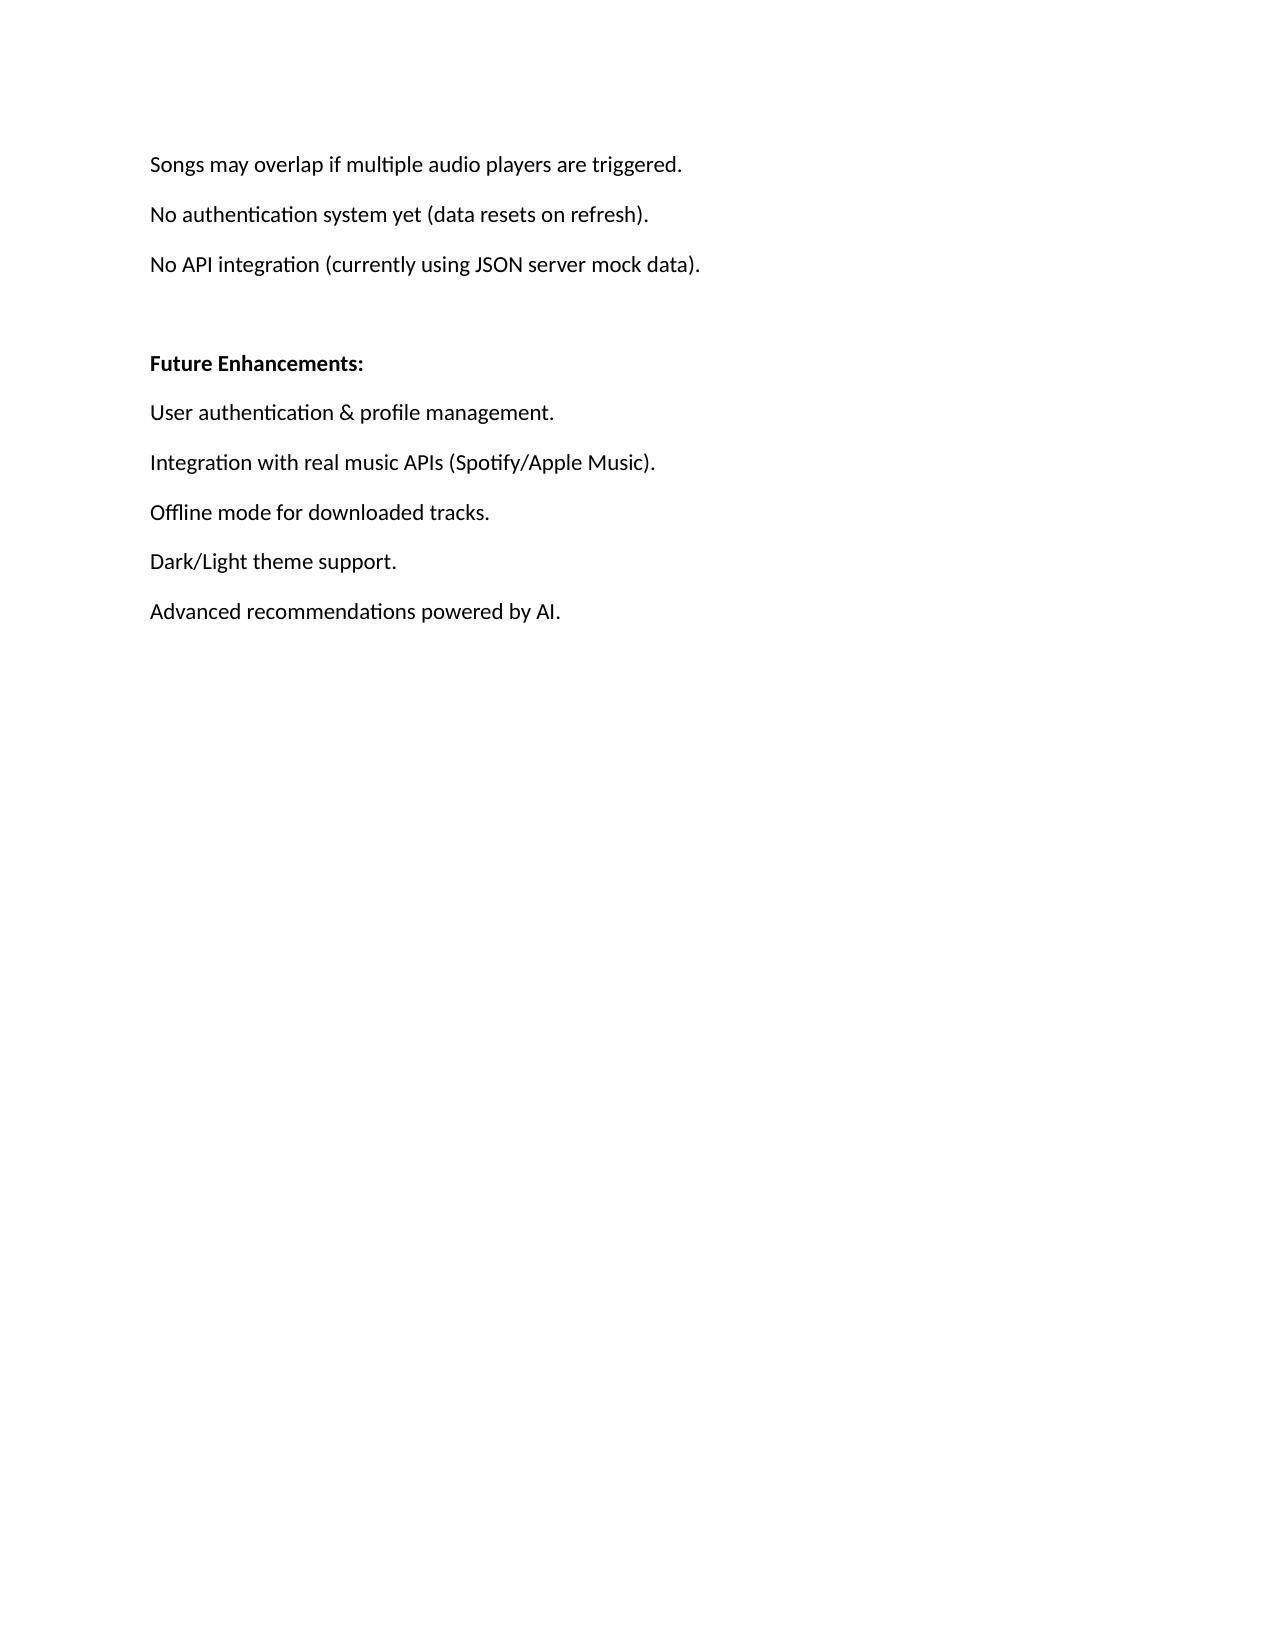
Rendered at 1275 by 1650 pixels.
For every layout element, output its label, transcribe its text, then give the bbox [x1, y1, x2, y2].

text No authentication system yet (data resets on refresh). [150, 199, 1125, 228]
text Dark/Light theme support. [150, 547, 1125, 575]
text Advanced recommendations powered by AI. [150, 596, 1125, 625]
text Future Enhancements: [150, 348, 1125, 377]
text No API integration (currently using JSON server mock data). [150, 249, 1125, 278]
text Songs may overlap if multiple audio players are triggered. [150, 150, 1125, 179]
text Offline mode for downloaded tracks. [150, 497, 1125, 526]
text Integration with real music APIs (Spotify/Apple Music). [150, 447, 1125, 476]
text User authentication & profile management. [150, 398, 1125, 427]
